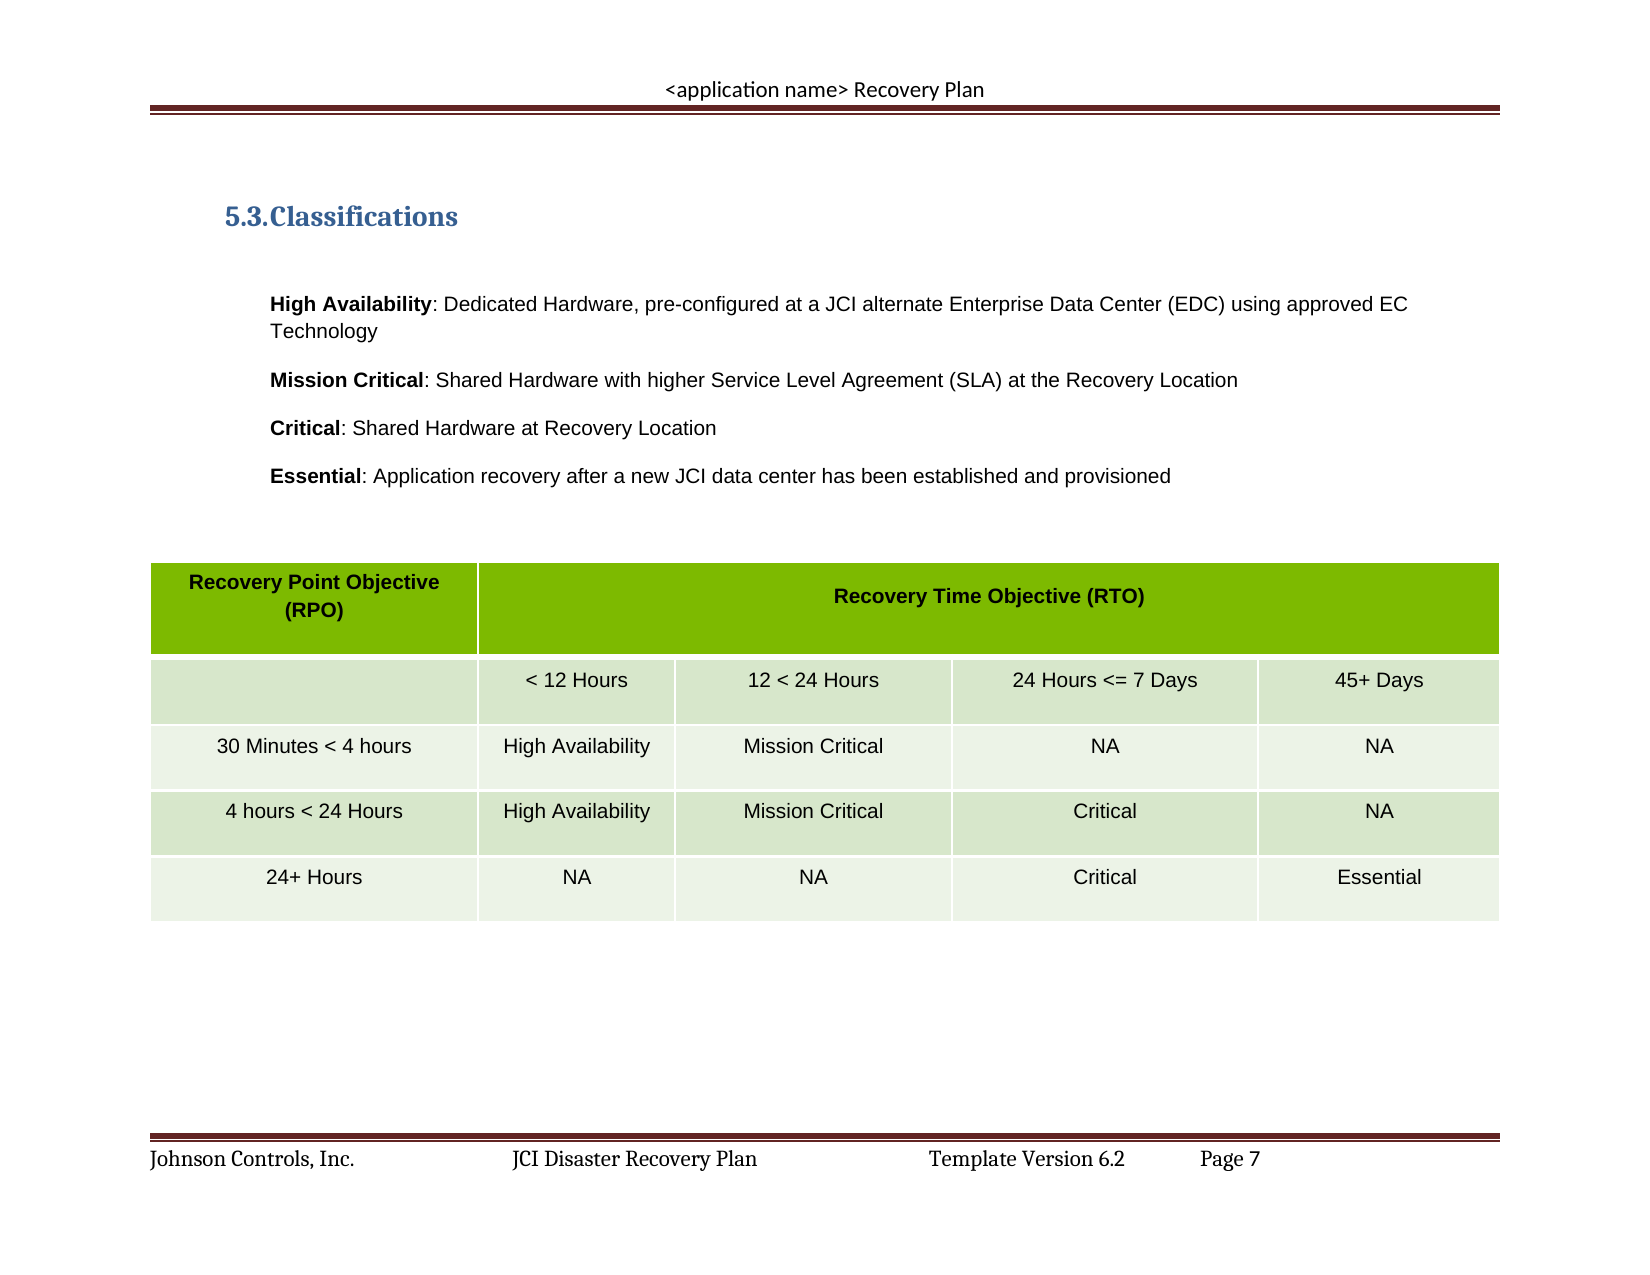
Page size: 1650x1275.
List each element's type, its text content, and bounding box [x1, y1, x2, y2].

table_cell 4 hours < 24 Hours [151, 792, 477, 855]
table_cell 45+ Days [1259, 660, 1499, 724]
table_cell Mission Critical [676, 792, 951, 855]
table_cell NA [953, 726, 1257, 789]
table_cell High Availability [479, 792, 674, 855]
table_cell 24 Hours <= 7 Days [953, 660, 1257, 724]
table_cell NA [1259, 726, 1499, 789]
table_cell High Availability [479, 726, 674, 789]
table_cell NA [479, 858, 674, 921]
table_cell [151, 660, 477, 724]
table_cell Essential [1259, 858, 1499, 921]
table_cell < 12 Hours [479, 660, 674, 724]
table_header Recovery Point Objective (RPO) [151, 563, 477, 654]
table_cell 30 Minutes < 4 hours [151, 726, 477, 789]
table_cell NA [1259, 792, 1499, 855]
table_cell 12 < 24 Hours [676, 660, 951, 724]
text Mission Critical: Shared Hardware with higher Service Level Agreement (SLA) at the Recovery Location [270, 367, 1500, 391]
text High Availability: Dedicated Hardware, pre-configured at a JCI alternate Enterprise Data Center (EDC) using approved EC Technology [270, 292, 1500, 343]
text Critical: Shared Hardware at Recovery Location [270, 416, 1500, 440]
table_cell Critical [953, 792, 1257, 855]
table_cell NA [676, 858, 951, 921]
table_header Recovery Time Objective (RTO) [479, 563, 1499, 654]
subtitle Classifications [225, 200, 1500, 233]
table_cell 24+ Hours [151, 858, 477, 921]
table_cell Mission Critical [676, 726, 951, 789]
table_cell Critical [953, 858, 1257, 921]
text Essential: Application recovery after a new JCI data center has been established and provisioned [270, 464, 1500, 488]
